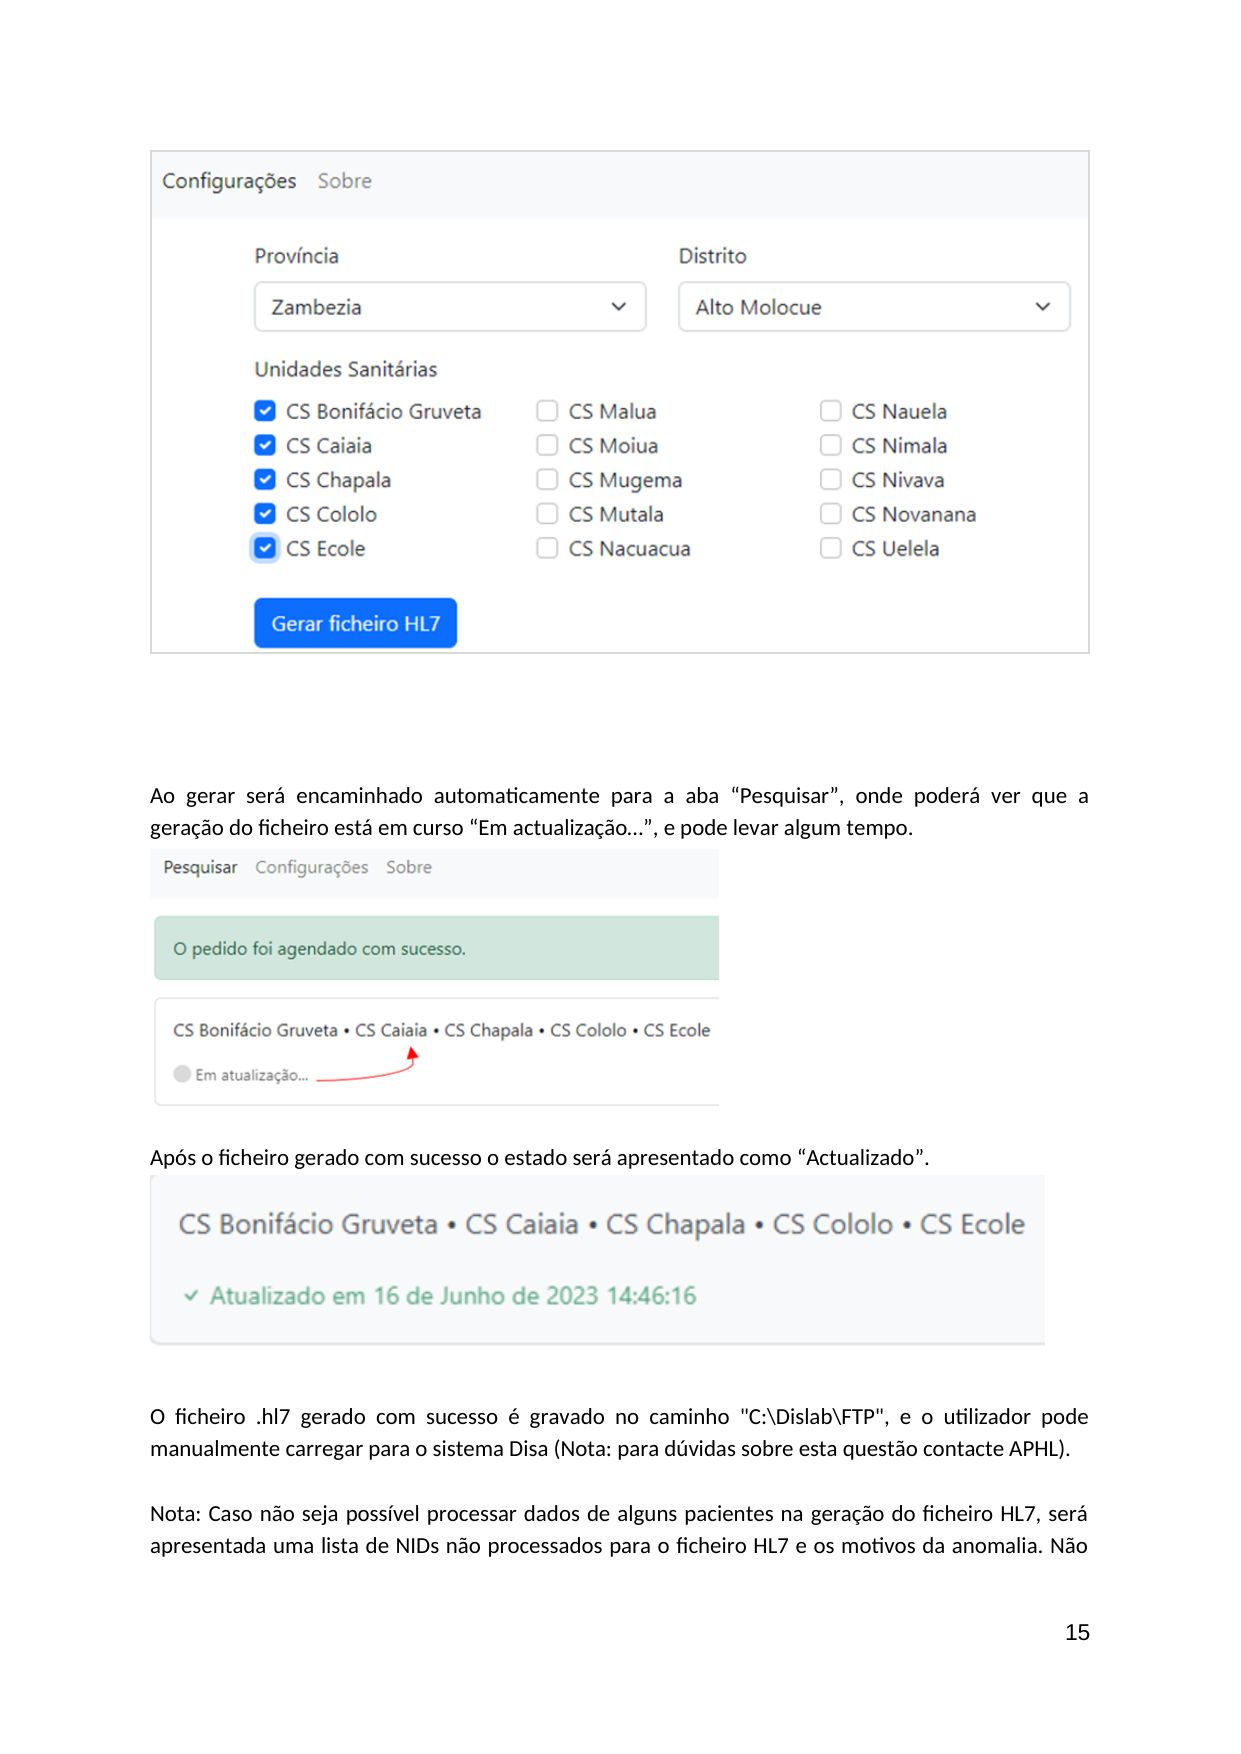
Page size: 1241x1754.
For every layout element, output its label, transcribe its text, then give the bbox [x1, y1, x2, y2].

picture [152, 152, 1088, 652]
picture [149, 1175, 1045, 1352]
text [150, 1499, 1090, 1559]
text O ficheiro .hl7 gerado com sucesso é gravado no caminho "C:\Dislab\FTP", e o utilizador pode manualmente carregar para o sistema Disa (Nota: para dúvidas sobre esta questão contacte APHL). [150, 1402, 1090, 1462]
picture [149, 845, 720, 1107]
text Após o ficheiro gerado com sucesso o estado será apresentado como “Actualizado”. [150, 1143, 1090, 1171]
text Ao gerar será encaminhado automaticamente para a aba “Pesquisar”, onde poderá ver que a geração do ficheiro está em curso “Em actualização…”, e pode levar algum tempo. [150, 781, 1090, 841]
